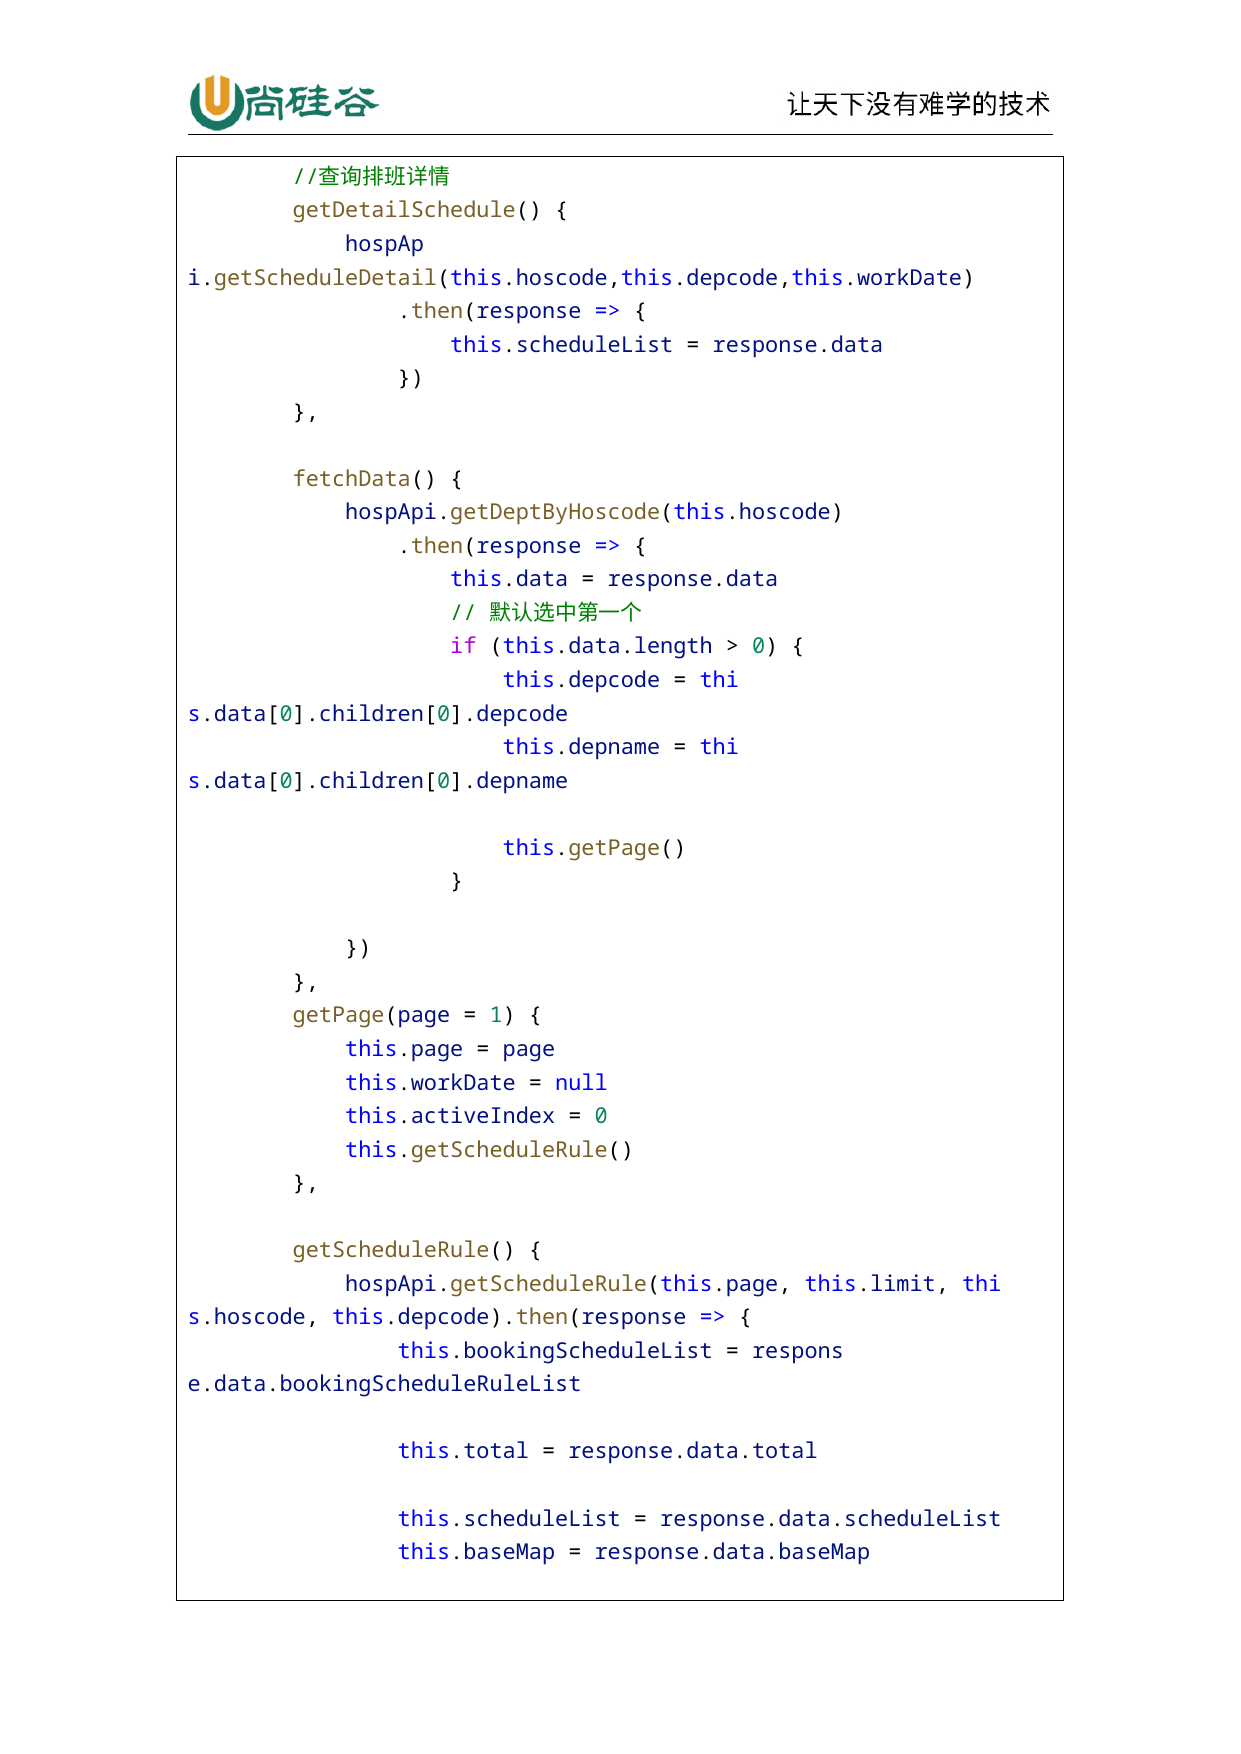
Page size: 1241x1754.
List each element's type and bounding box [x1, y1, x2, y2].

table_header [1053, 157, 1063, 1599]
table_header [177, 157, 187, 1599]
picture [187, 73, 1053, 132]
